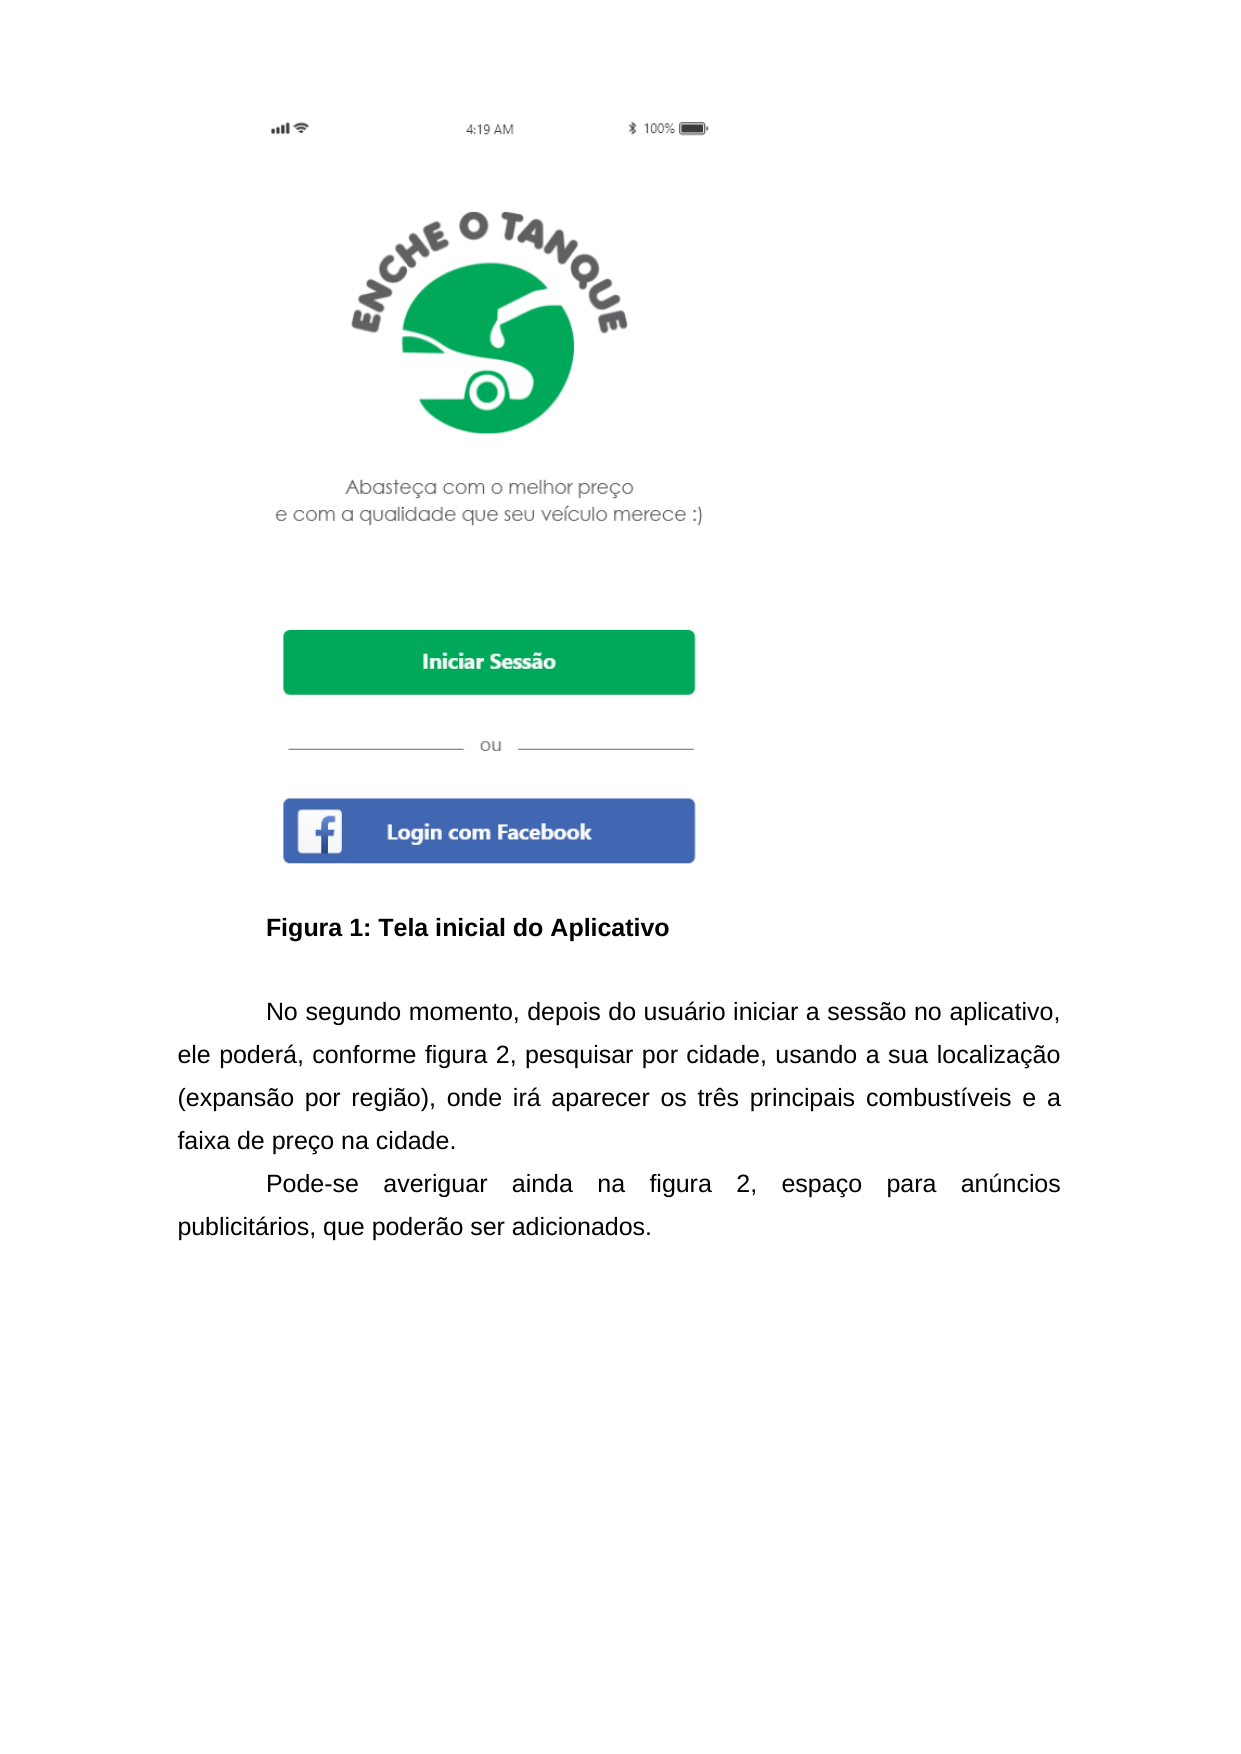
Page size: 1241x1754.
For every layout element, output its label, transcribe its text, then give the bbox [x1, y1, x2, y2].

text Figura 1: Tela inicial do Aplicativo [177, 913, 1062, 942]
text Pode-se averiguar ainda na figura 2, espaço para anúncios publicitários, que poderão ser adicionados. [177, 1169, 1062, 1241]
picture [265, 118, 713, 913]
text No segundo momento, depois do usuário iniciar a sessão no aplicativo, ele poderá, conforme figura 2, pesquisar por cidade, usando a sua localização (expansão por região), onde irá aparecer os três principais combustíveis e a faixa de preço na cidade. [177, 997, 1062, 1155]
